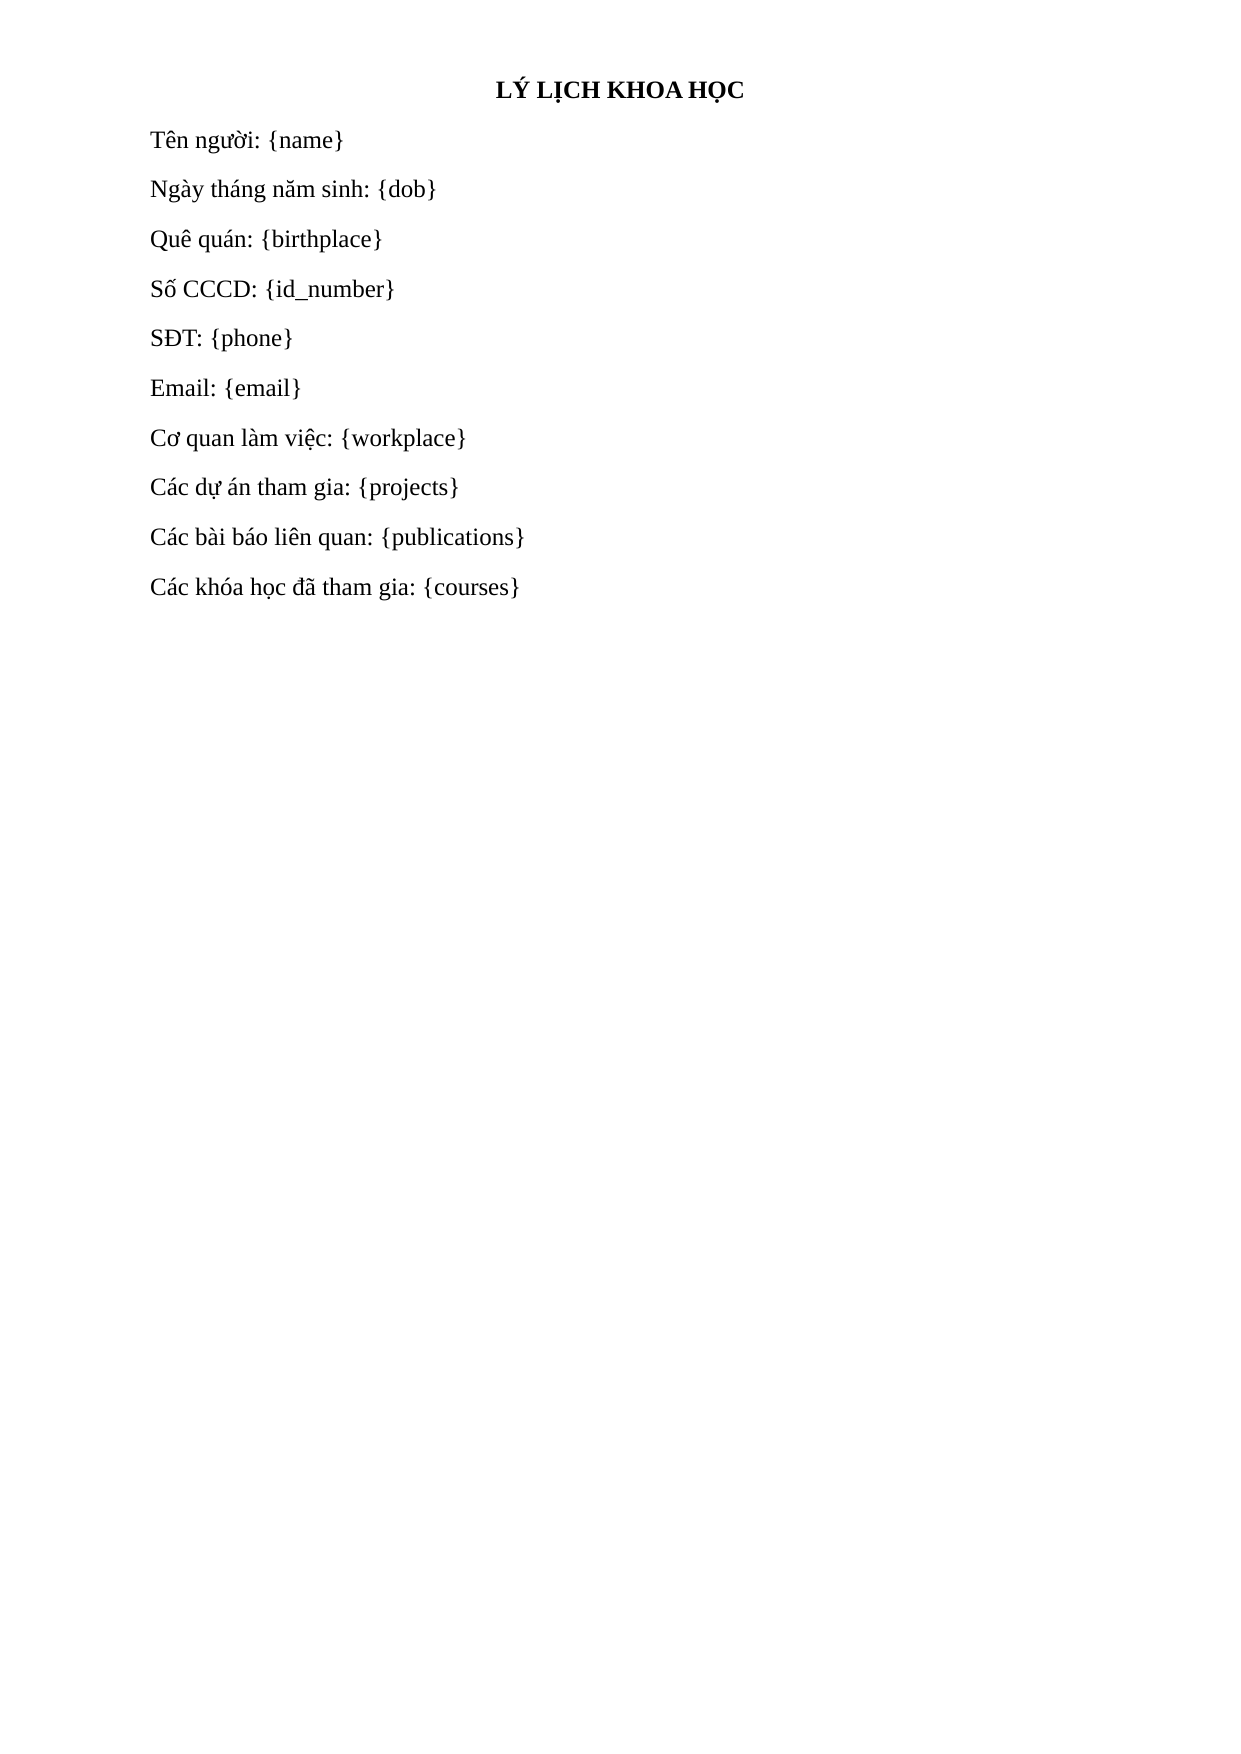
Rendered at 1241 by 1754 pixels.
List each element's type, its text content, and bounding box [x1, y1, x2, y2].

text Các dự án tham gia: {projects} [150, 472, 1090, 501]
text Cơ quan làm việc: {workplace} [150, 423, 1090, 452]
text SĐT: {phone} [150, 323, 1090, 352]
text Các bài báo liên quan: {publications} [150, 522, 1090, 551]
text Ngày tháng năm sinh: {dob} [150, 174, 1090, 203]
text Email: {email} [150, 373, 1090, 402]
text Số CCCD: {id_number} [150, 274, 1090, 302]
text LÝ LỊCH KHOA HỌC [150, 75, 1090, 104]
text Tên người: {name} [150, 125, 1090, 153]
text Các khóa học đã tham gia: {courses} [150, 572, 1090, 601]
text Quê quán: {birthplace} [150, 224, 1090, 253]
